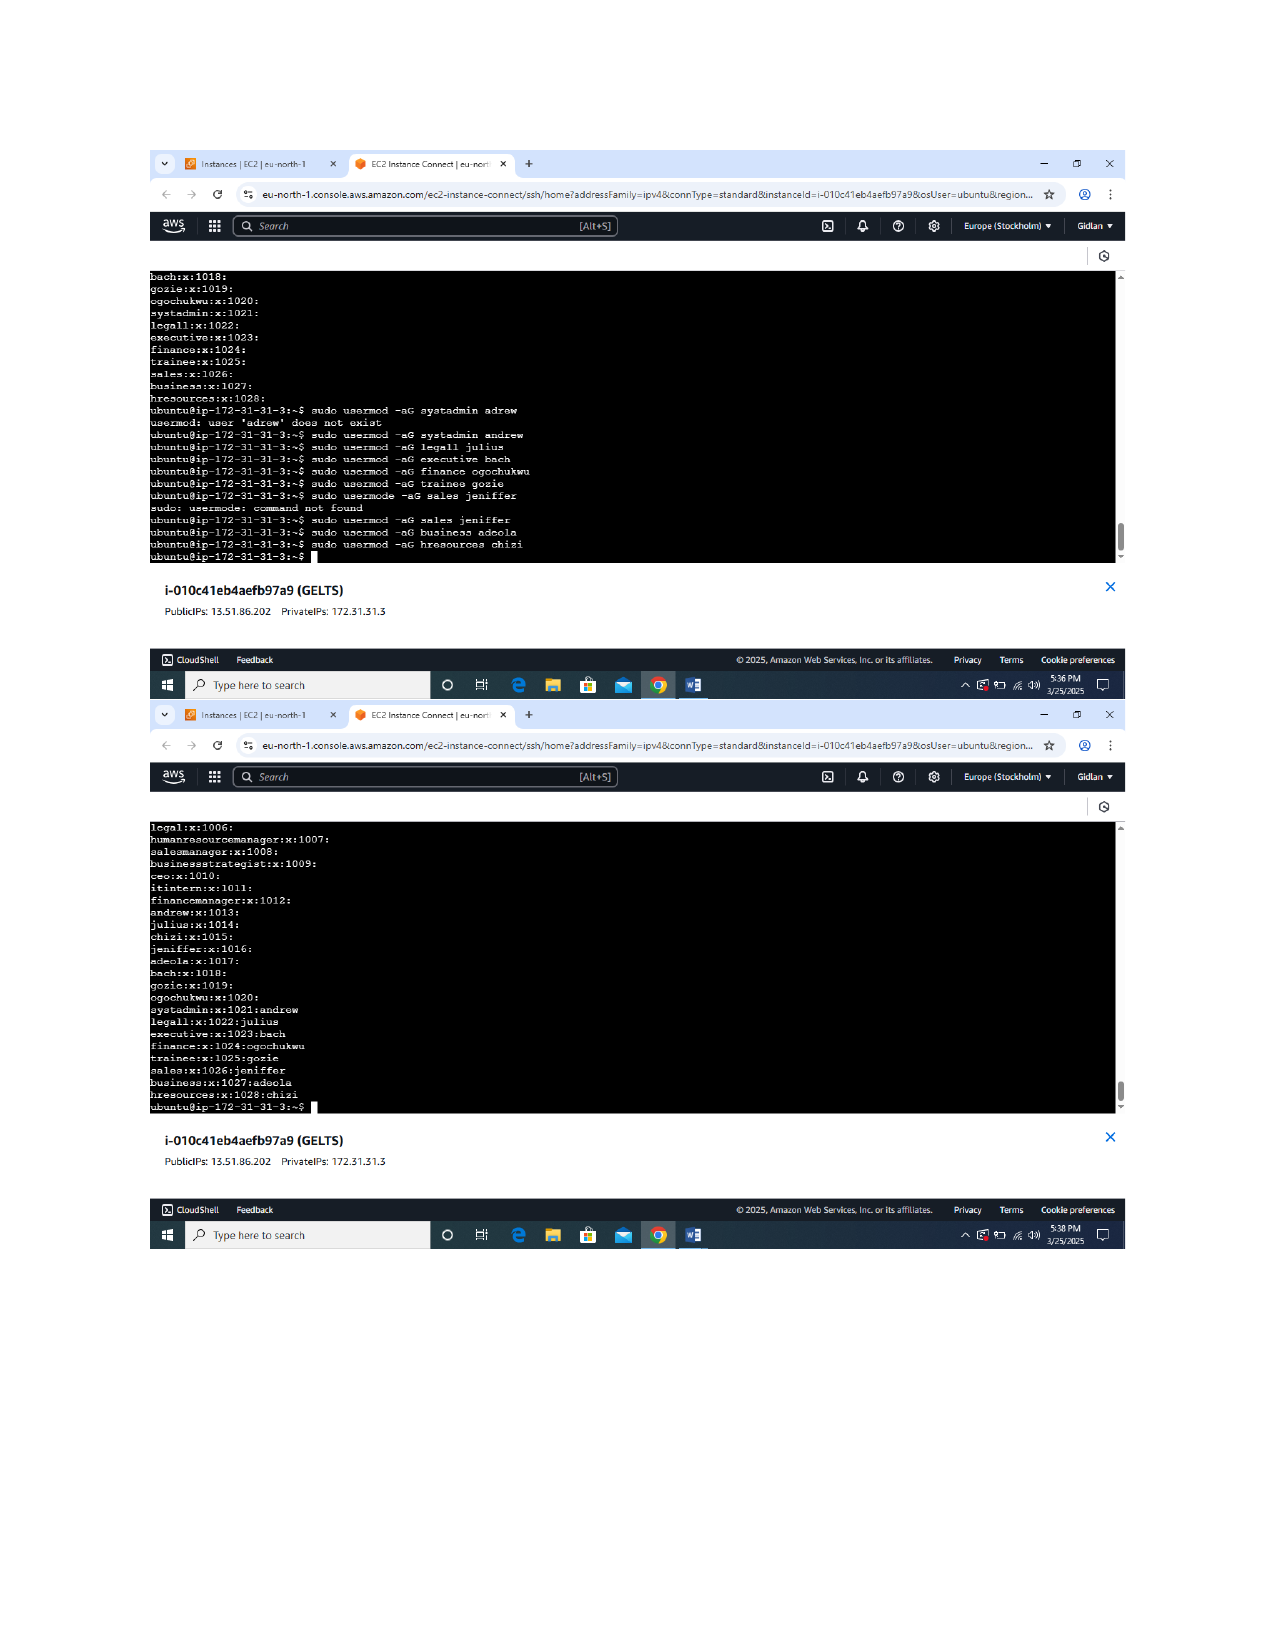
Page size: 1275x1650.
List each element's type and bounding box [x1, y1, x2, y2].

picture [150, 700, 1125, 1249]
picture [150, 150, 1125, 699]
